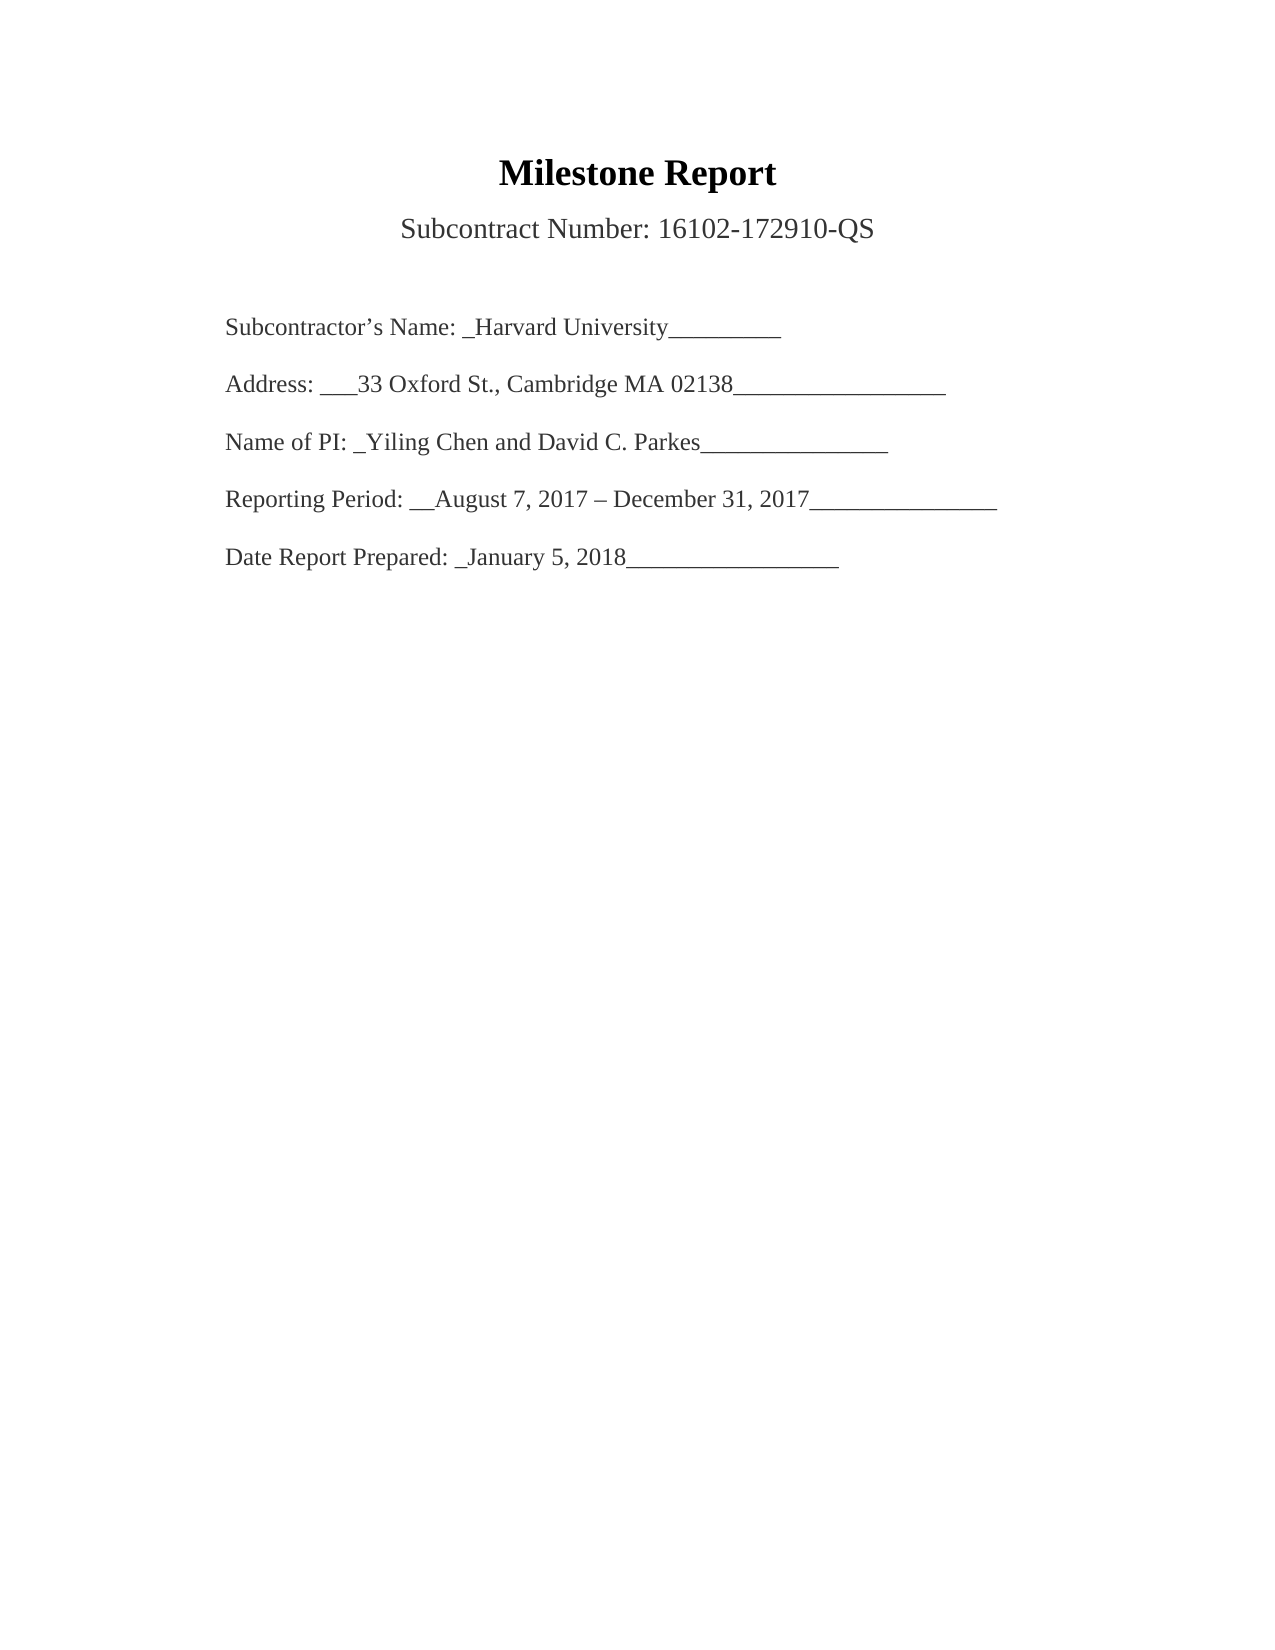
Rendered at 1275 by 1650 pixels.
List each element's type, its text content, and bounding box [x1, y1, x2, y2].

text Name of PI: _Yiling Chen and David C. Parkes_______________ [187, 427, 1087, 456]
text Date Report Prepared: _January 5, 2018_________________ [187, 542, 1087, 571]
text Subcontractor’s Name: _Harvard University_________ [187, 312, 1087, 341]
text Milestone Report [187, 150, 1087, 193]
text Subcontract Number: 16102-172910-QS [187, 218, 1087, 243]
text Reporting Period: __August 7, 2017 – December 31, 2017_______________ [187, 484, 1087, 513]
text Address: ___33 Oxford St., Cambridge MA 02138_________________ [187, 369, 1087, 398]
